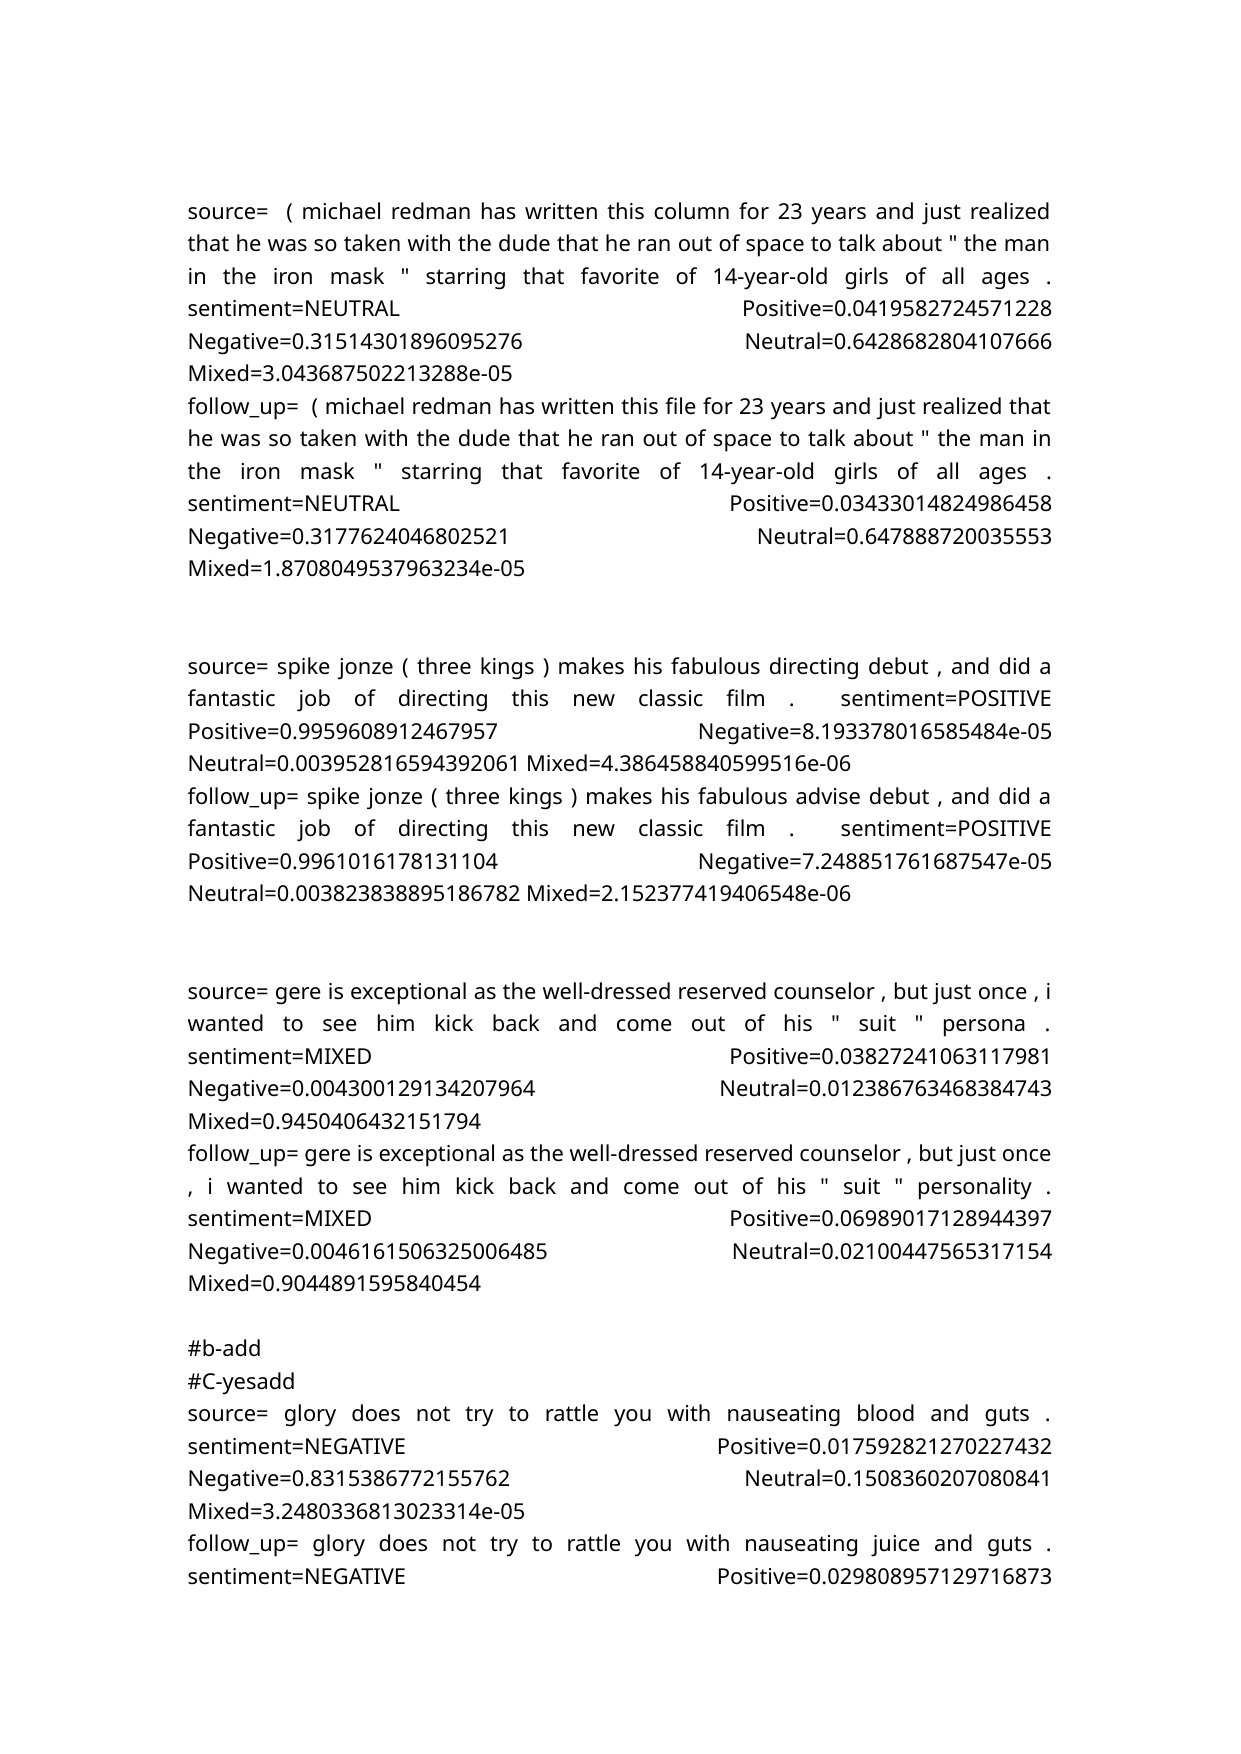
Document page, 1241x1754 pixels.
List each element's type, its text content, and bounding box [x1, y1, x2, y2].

text #b-add [187, 1332, 1053, 1364]
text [187, 1527, 1053, 1592]
text source= ( michael redman has written this column for 23 years and just realized that he was so taken with the dude that he ran out of space to talk about " the man in the iron mask " starring that favorite of 14-year-old girls of all ages . sentiment=NEUTRAL Positive=0.0419582724571228 Negative=0.31514301896095276 Neutral=0.6428682804107666 Mixed=3.043687502213288e-05 [187, 194, 1053, 389]
text #C-yesadd [187, 1364, 1053, 1397]
text source= glory does not try to rattle you with nauseating blood and guts . sentiment=NEGATIVE Positive=0.017592821270227432 Negative=0.8315386772155762 Neutral=0.1508360207080841 Mixed=3.2480336813023314e-05 [187, 1397, 1053, 1527]
text follow_up= spike jonze ( three kings ) makes his fabulous advise debut , and did a fantastic job of directing this new classic film . sentiment=POSITIVE Positive=0.9961016178131104 Negative=7.248851761687547e-05 Neutral=0.003823838895186782 Mixed=2.152377419406548e-06 [187, 779, 1053, 909]
text follow_up= ( michael redman has written this file for 23 years and just realized that he was so taken with the dude that he ran out of space to talk about " the man in the iron mask " starring that favorite of 14-year-old girls of all ages . sentiment=NEUTRAL Positive=0.03433014824986458 Negative=0.3177624046802521 Neutral=0.647888720035553 Mixed=1.8708049537963234e-05 [187, 389, 1053, 584]
text follow_up= gere is exceptional as the well-dressed reserved counselor , but just once , i wanted to see him kick back and come out of his " suit " personality . sentiment=MIXED Positive=0.06989017128944397 Negative=0.0046161506325006485 Neutral=0.02100447565317154 Mixed=0.9044891595840454 [187, 1137, 1053, 1299]
text source= gere is exceptional as the well-dressed reserved counselor , but just once , i wanted to see him kick back and come out of his " suit " persona . sentiment=MIXED Positive=0.03827241063117981 Negative=0.004300129134207964 Neutral=0.012386763468384743 Mixed=0.9450406432151794 [187, 974, 1053, 1137]
text source= spike jonze ( three kings ) makes his fabulous directing debut , and did a fantastic job of directing this new classic film . sentiment=POSITIVE Positive=0.9959608912467957 Negative=8.193378016585484e-05 Neutral=0.003952816594392061 Mixed=4.386458840599516e-06 [187, 649, 1053, 779]
